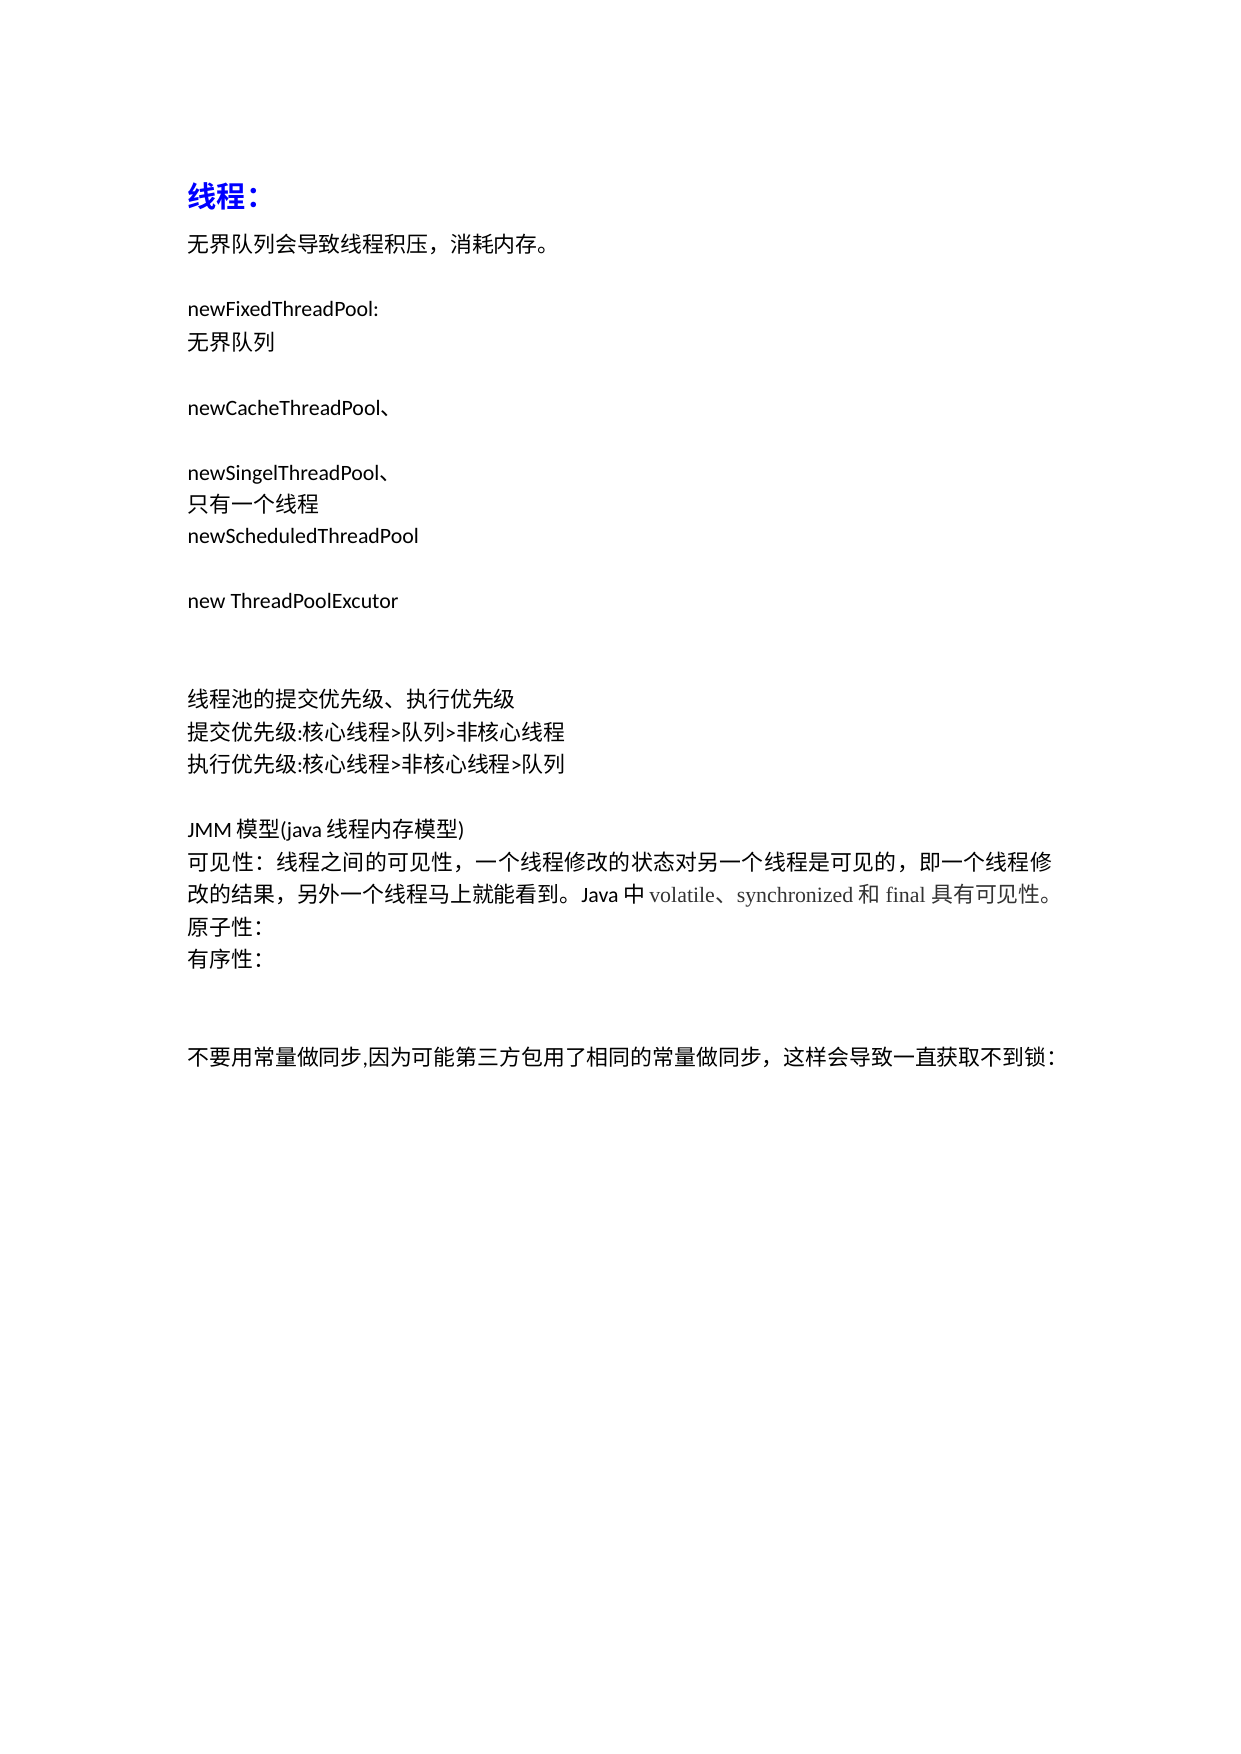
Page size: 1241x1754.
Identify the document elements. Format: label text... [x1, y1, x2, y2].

text 无界队列会导致线程积压，消耗内存。 [187, 227, 1053, 259]
text 提交优先级:核心线程>队列>非核心线程 [187, 714, 1053, 747]
text newCacheThreadPool、 [187, 389, 1053, 422]
text 线程： [187, 162, 1053, 227]
text newScheduledThreadPool [187, 519, 1053, 552]
text 可见性：线程之间的可见性，一个线程修改的状态对另一个线程是可见的，即一个线程修改的结果，另外一个线程马上就能看到。Java中volatile、synchronized 和 final 具有可见性。 [187, 844, 1053, 909]
text JMM模型(java线程内存模型) [187, 812, 1053, 844]
text 不要用常量做同步,因为可能第三方包用了相同的常量做同步，这样会导致一直获取不到锁： [187, 1039, 1053, 1072]
text 有序性： [187, 942, 1053, 974]
text new ThreadPoolExcutor [187, 584, 1053, 617]
text newFixedThreadPool: [187, 292, 1053, 324]
text 线程池的提交优先级、执行优先级 [187, 682, 1053, 714]
text newSingelThreadPool、 [187, 454, 1053, 487]
text 原子性： [187, 909, 1053, 942]
text 无界队列 [187, 324, 1053, 357]
text 执行优先级:核心线程>非核心线程>队列 [187, 747, 1053, 779]
text 只有一个线程 [187, 487, 1053, 519]
